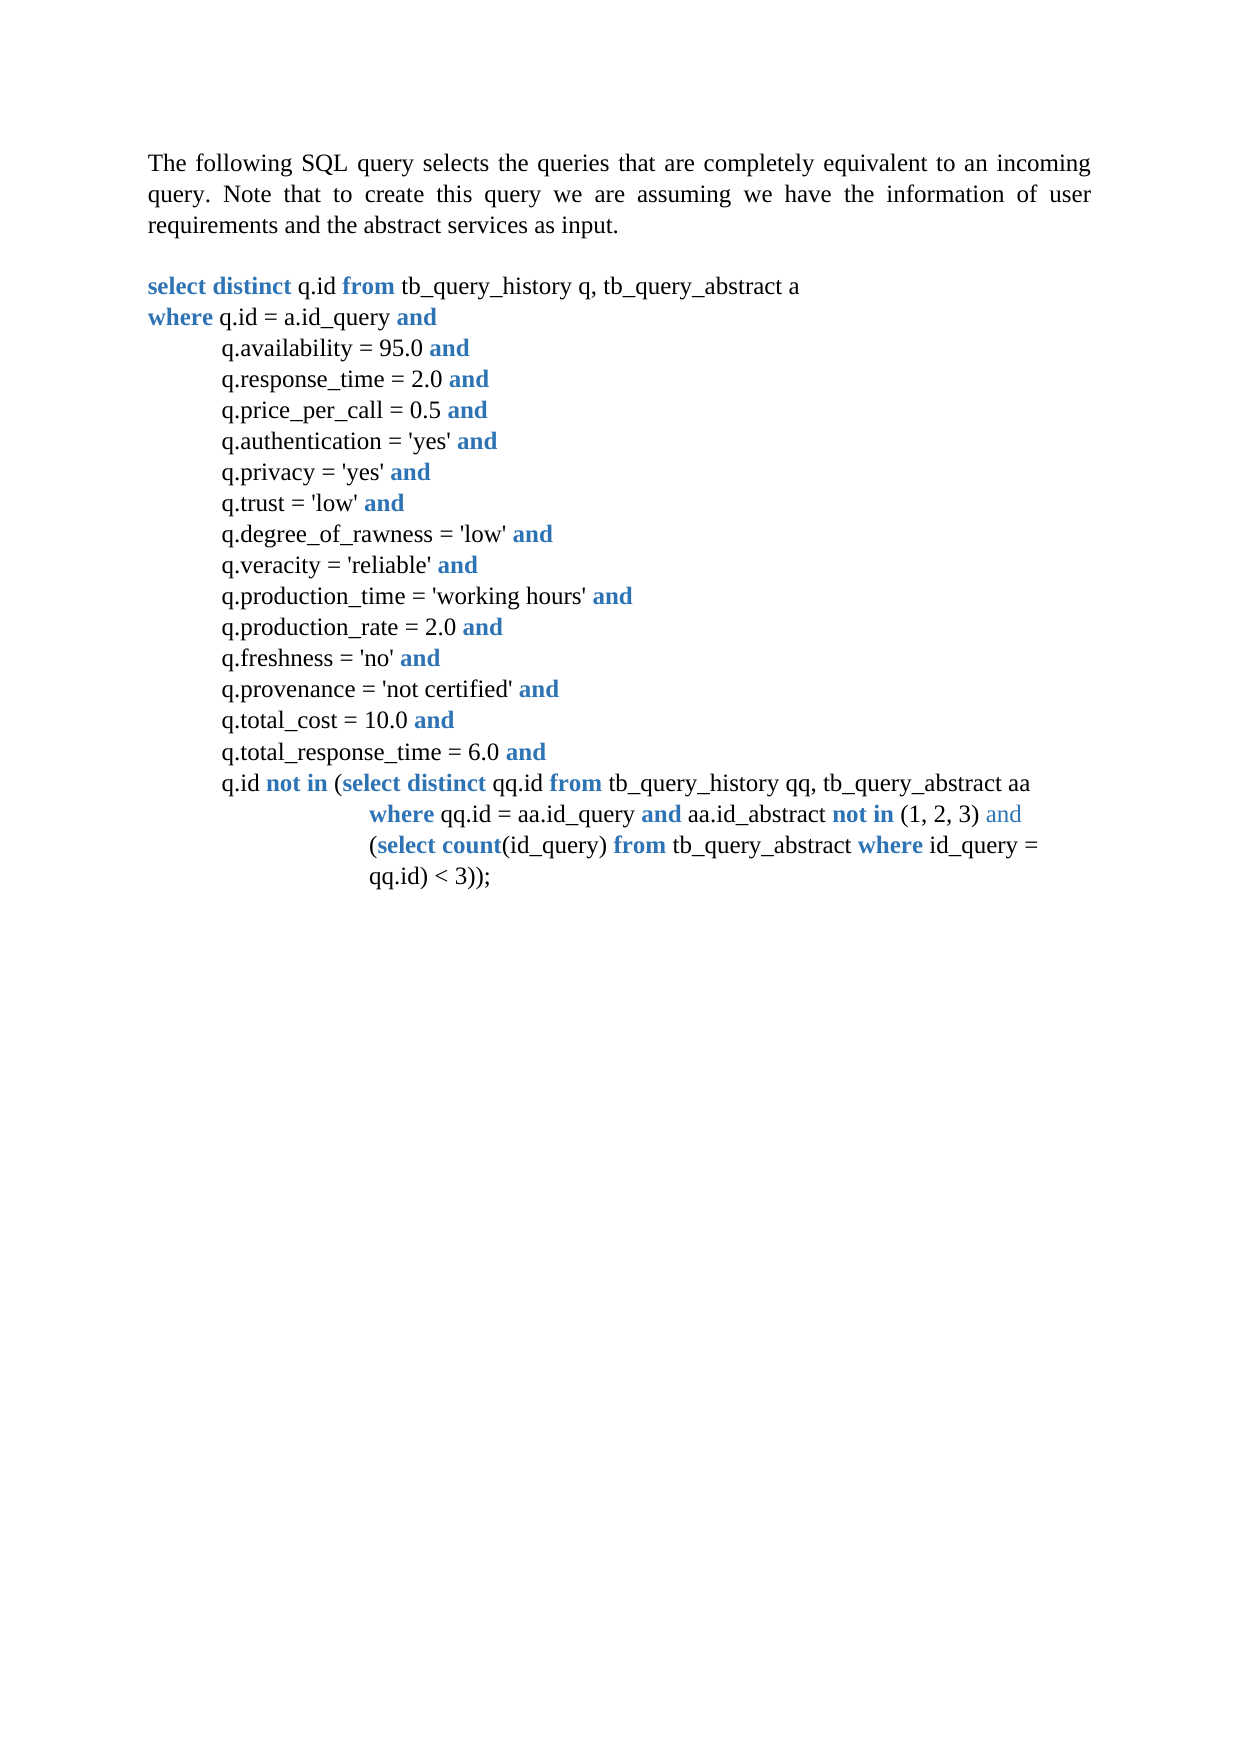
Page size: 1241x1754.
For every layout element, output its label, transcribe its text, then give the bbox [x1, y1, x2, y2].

text q.authentication = 'yes' and [221, 426, 1093, 455]
text q.provenance = 'not certified' and [221, 674, 1093, 703]
text q.freshness = 'no' and [221, 643, 1093, 672]
text q.total_cost = 10.0 and [221, 706, 1093, 734]
text q.total_response_time = 6.0 and [221, 737, 1093, 765]
text q.production_rate = 2.0 and [221, 612, 1093, 641]
text select distinct q.id from tb_query_history q, tb_query_abstract a [148, 271, 1093, 300]
text where qq.id = aa.id_query and aa.id_abstract not in (1, 2, 3) and (select count(id_query) from tb_query_abstract where id_query = qq.id) < 3)); [369, 799, 1093, 889]
text q.id not in (select distinct qq.id from tb_query_history qq, tb_query_abstract aa [221, 768, 1093, 796]
text q.response_time = 2.0 and [221, 364, 1093, 393]
text q.price_per_call = 0.5 and [221, 395, 1093, 424]
text q.availability = 95.0 and [148, 333, 1093, 362]
text q.degree_of_rawness = 'low' and [221, 519, 1093, 548]
text q.veracity = 'reliable' and [221, 550, 1093, 579]
text q.production_time = 'working hours' and [221, 581, 1093, 610]
text q.trust = 'low' and [221, 488, 1093, 517]
text The following SQL query selects the queries that are completely equivalent to an incoming query. Note that to create this query we are assuming we have the information of user requirements and the abstract services as input. [148, 148, 1093, 238]
text q.privacy = 'yes' and [221, 457, 1093, 486]
text where q.id = a.id_query and [148, 302, 1093, 331]
